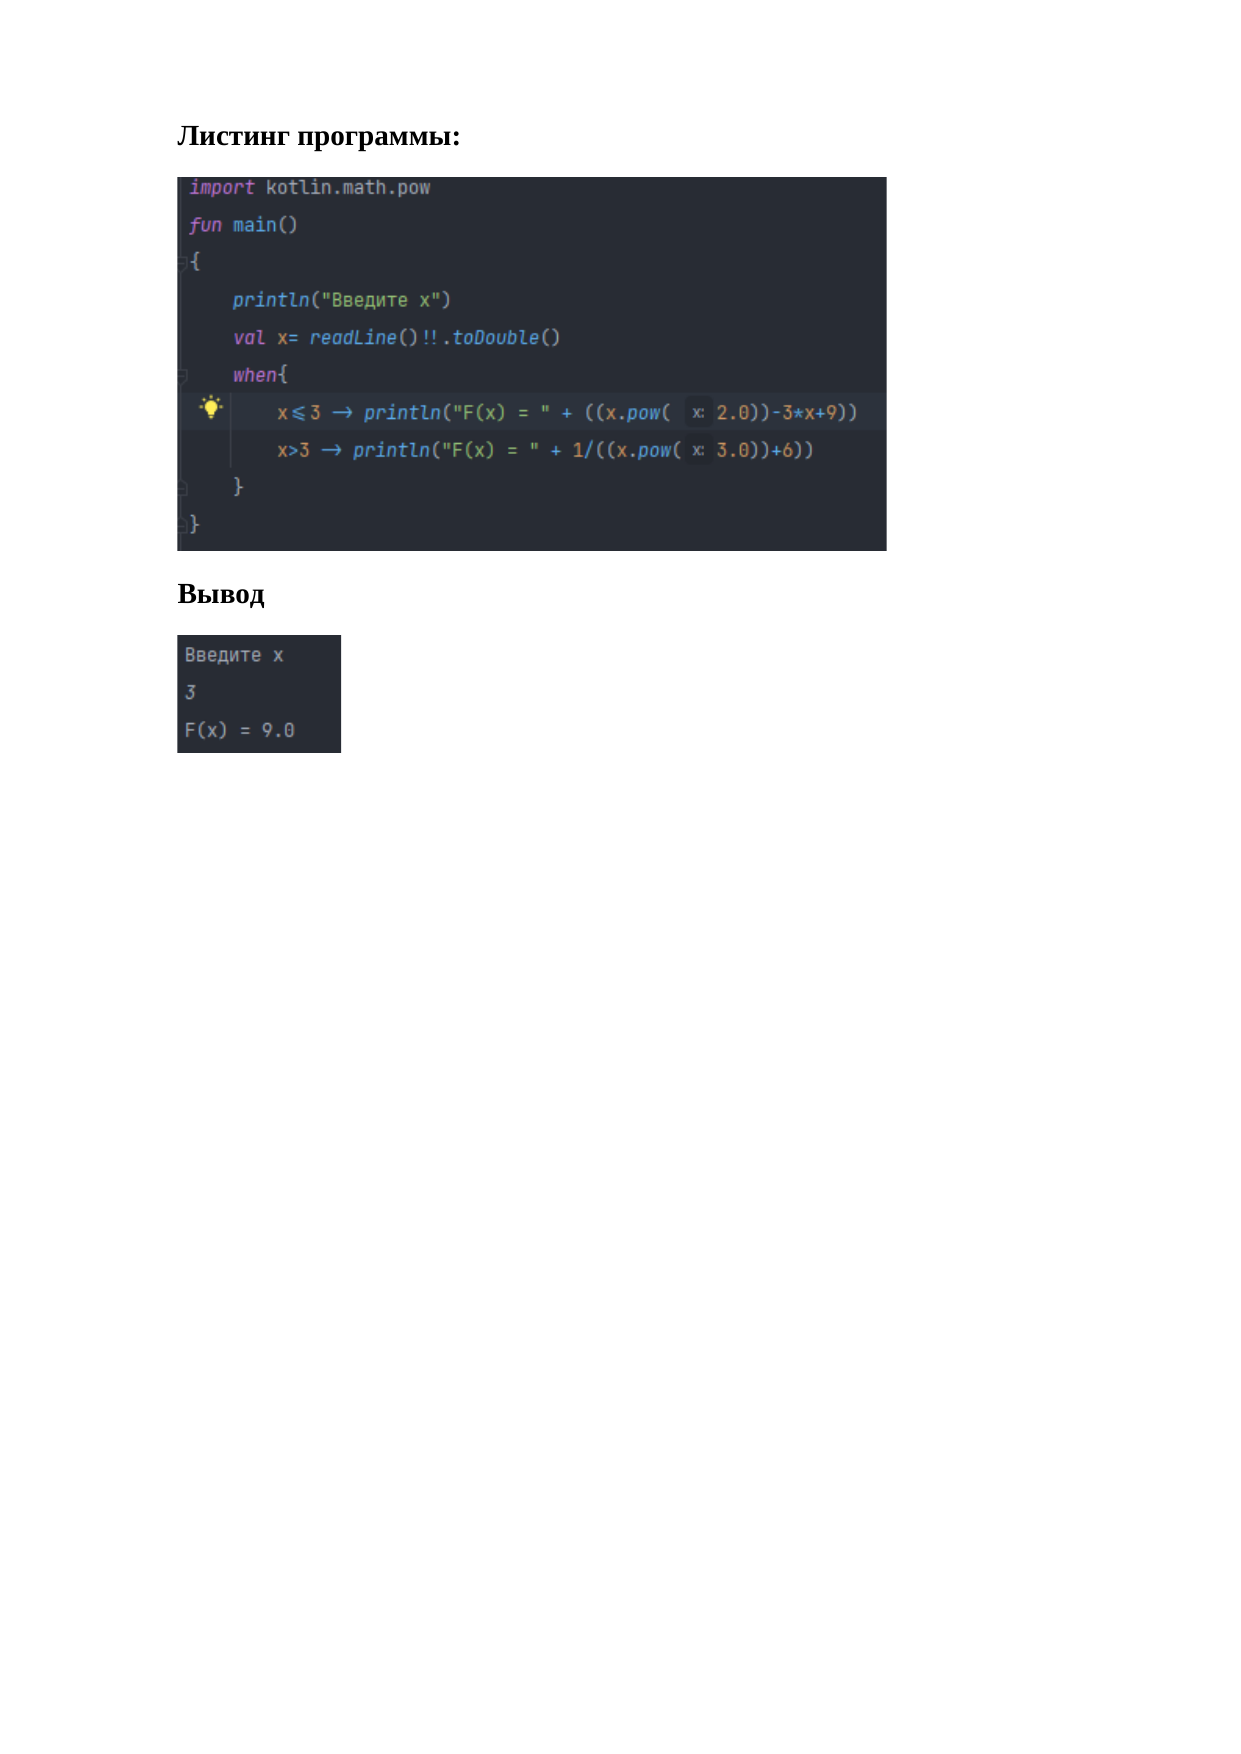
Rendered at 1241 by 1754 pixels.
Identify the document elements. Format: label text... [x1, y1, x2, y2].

picture [177, 635, 342, 753]
text Вывод [177, 576, 1152, 609]
text Листинг программы: [177, 118, 1152, 152]
picture [177, 177, 887, 551]
